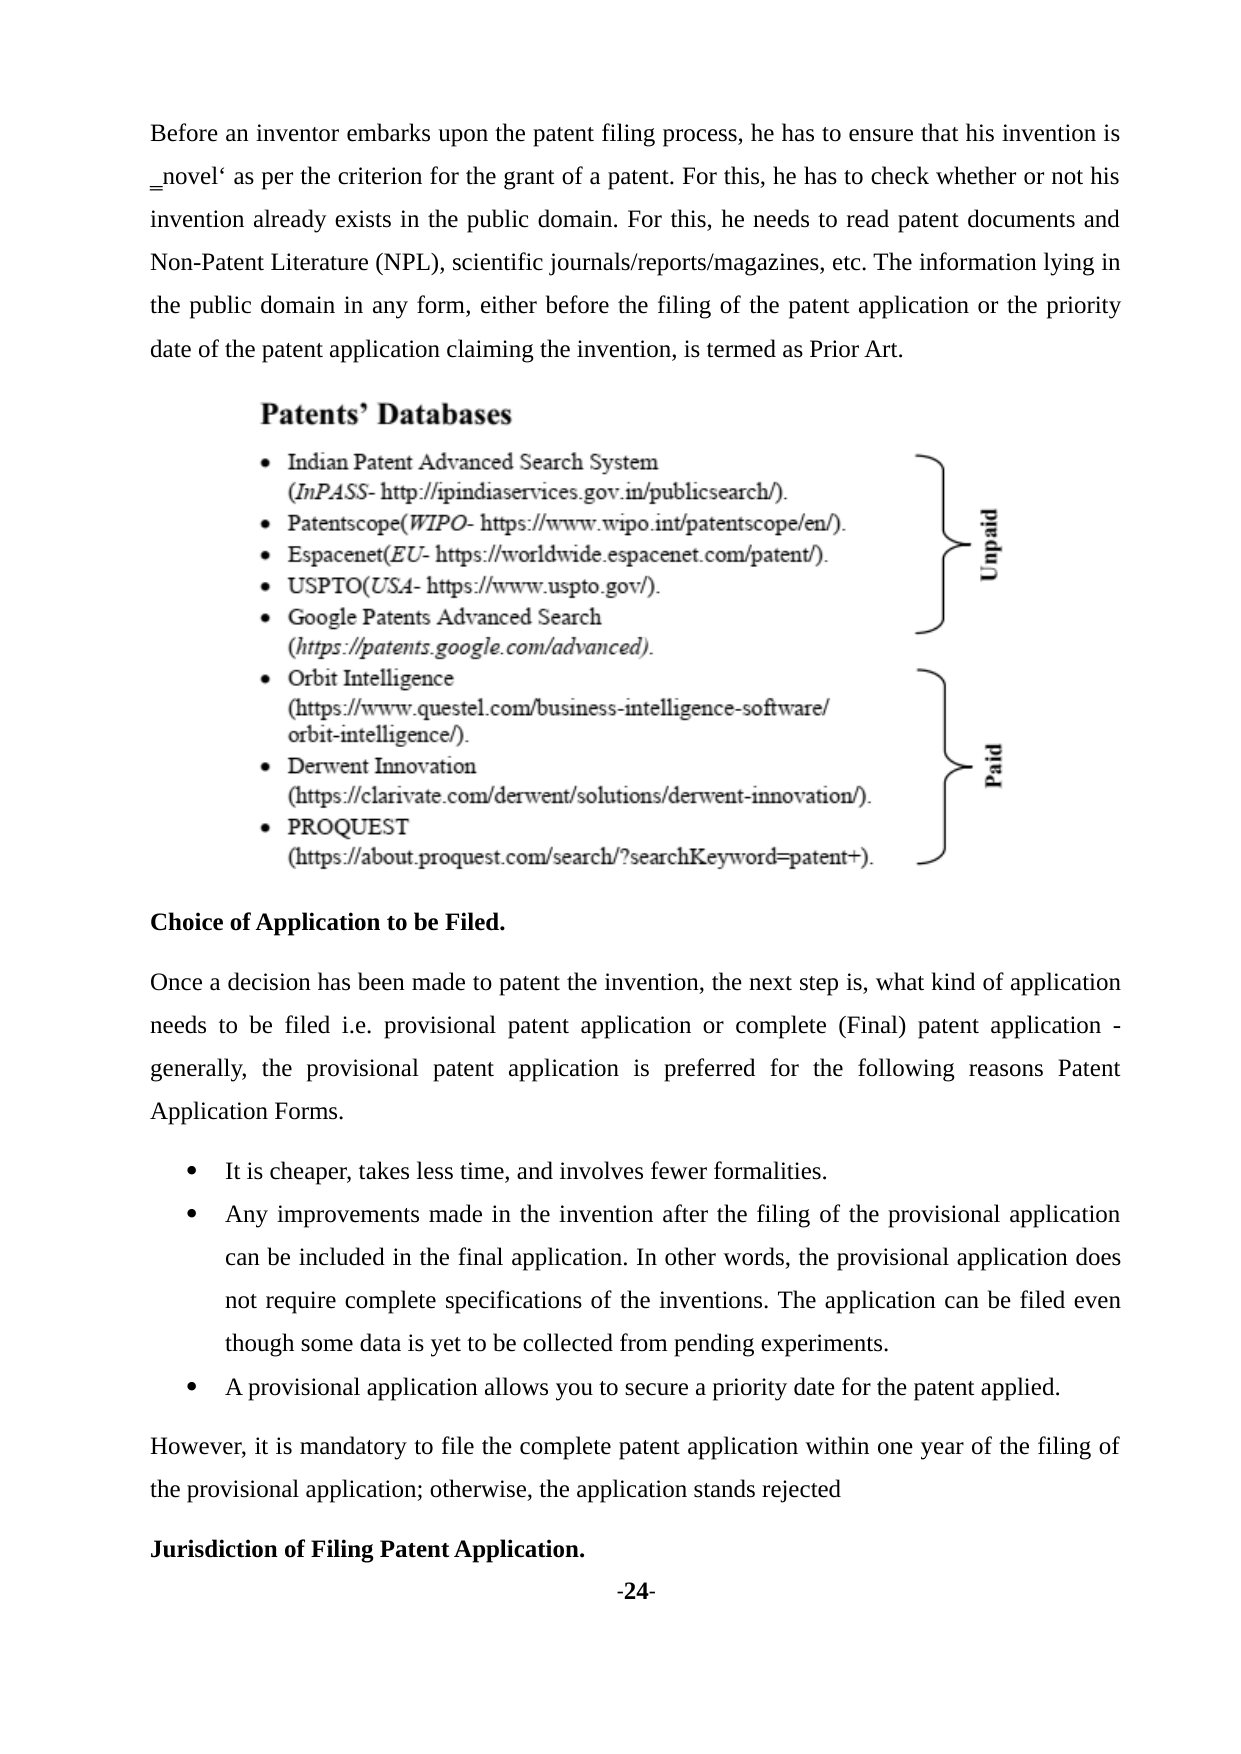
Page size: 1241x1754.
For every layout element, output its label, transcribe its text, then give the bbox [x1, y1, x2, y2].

list A provisional application allows you to secure a priority date for the patent applied. [187, 1372, 1122, 1400]
picture [247, 393, 1025, 877]
text Before an inventor embarks upon the patent filing process, he has to ensure that his invention is ‗novel‘ as per the criterion for the grant of a patent. For this, he has to check whether or not his invention already exists in the public domain. For this, he needs to read patent documents and Non-Patent Literature (NPL), scientific journals/reports/magazines, etc. The information lying in the public domain in any form, either before the filing of the patent application or the priority date of the patent application claiming the invention, is termed as Prior Art. [150, 118, 1122, 362]
text However, it is mandatory to file the complete patent application within one year of the filing of the provisional application; otherwise, the application stands rejected [150, 1431, 1122, 1503]
text Jurisdiction of Filing Patent Application. [150, 1534, 1122, 1563]
text Once a decision has been made to patent the invention, the next step is, what kind of application needs to be filed i.e. provisional patent application or complete (Final) patent application - generally, the provisional patent application is preferred for the following reasons Patent Application Forms. [150, 967, 1122, 1125]
list Any improvements made in the invention after the filing of the provisional application can be included in the final application. In other words, the provisional application does not require complete specifications of the inventions. The application can be filed even though some data is yet to be collected from pending experiments. [187, 1199, 1122, 1357]
text Choice of Application to be Filed. [150, 907, 1122, 936]
list It is cheaper, takes less time, and involves fewer formalities. [187, 1156, 1122, 1185]
